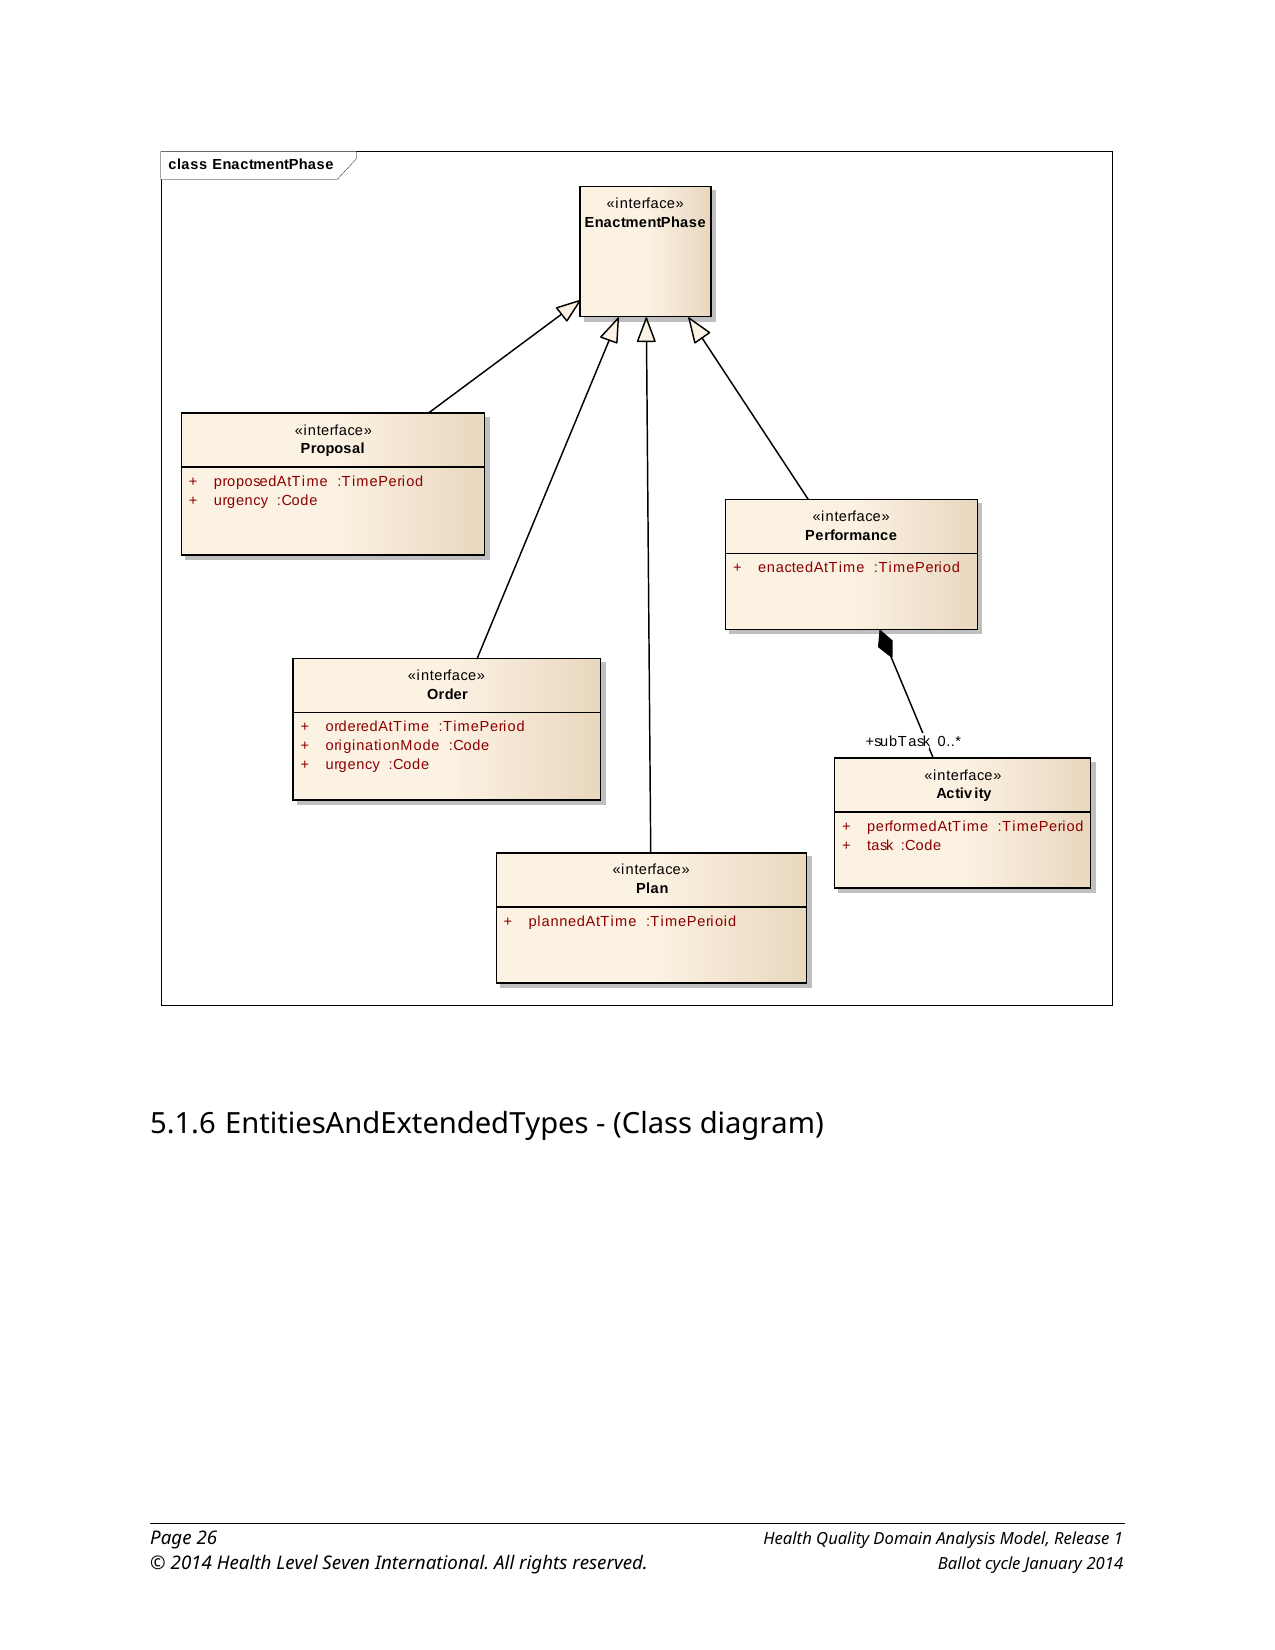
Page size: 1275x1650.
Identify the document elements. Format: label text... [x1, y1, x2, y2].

subtitle EntitiesAndExtendedTypes - (Class diagram) [150, 1102, 1125, 1142]
